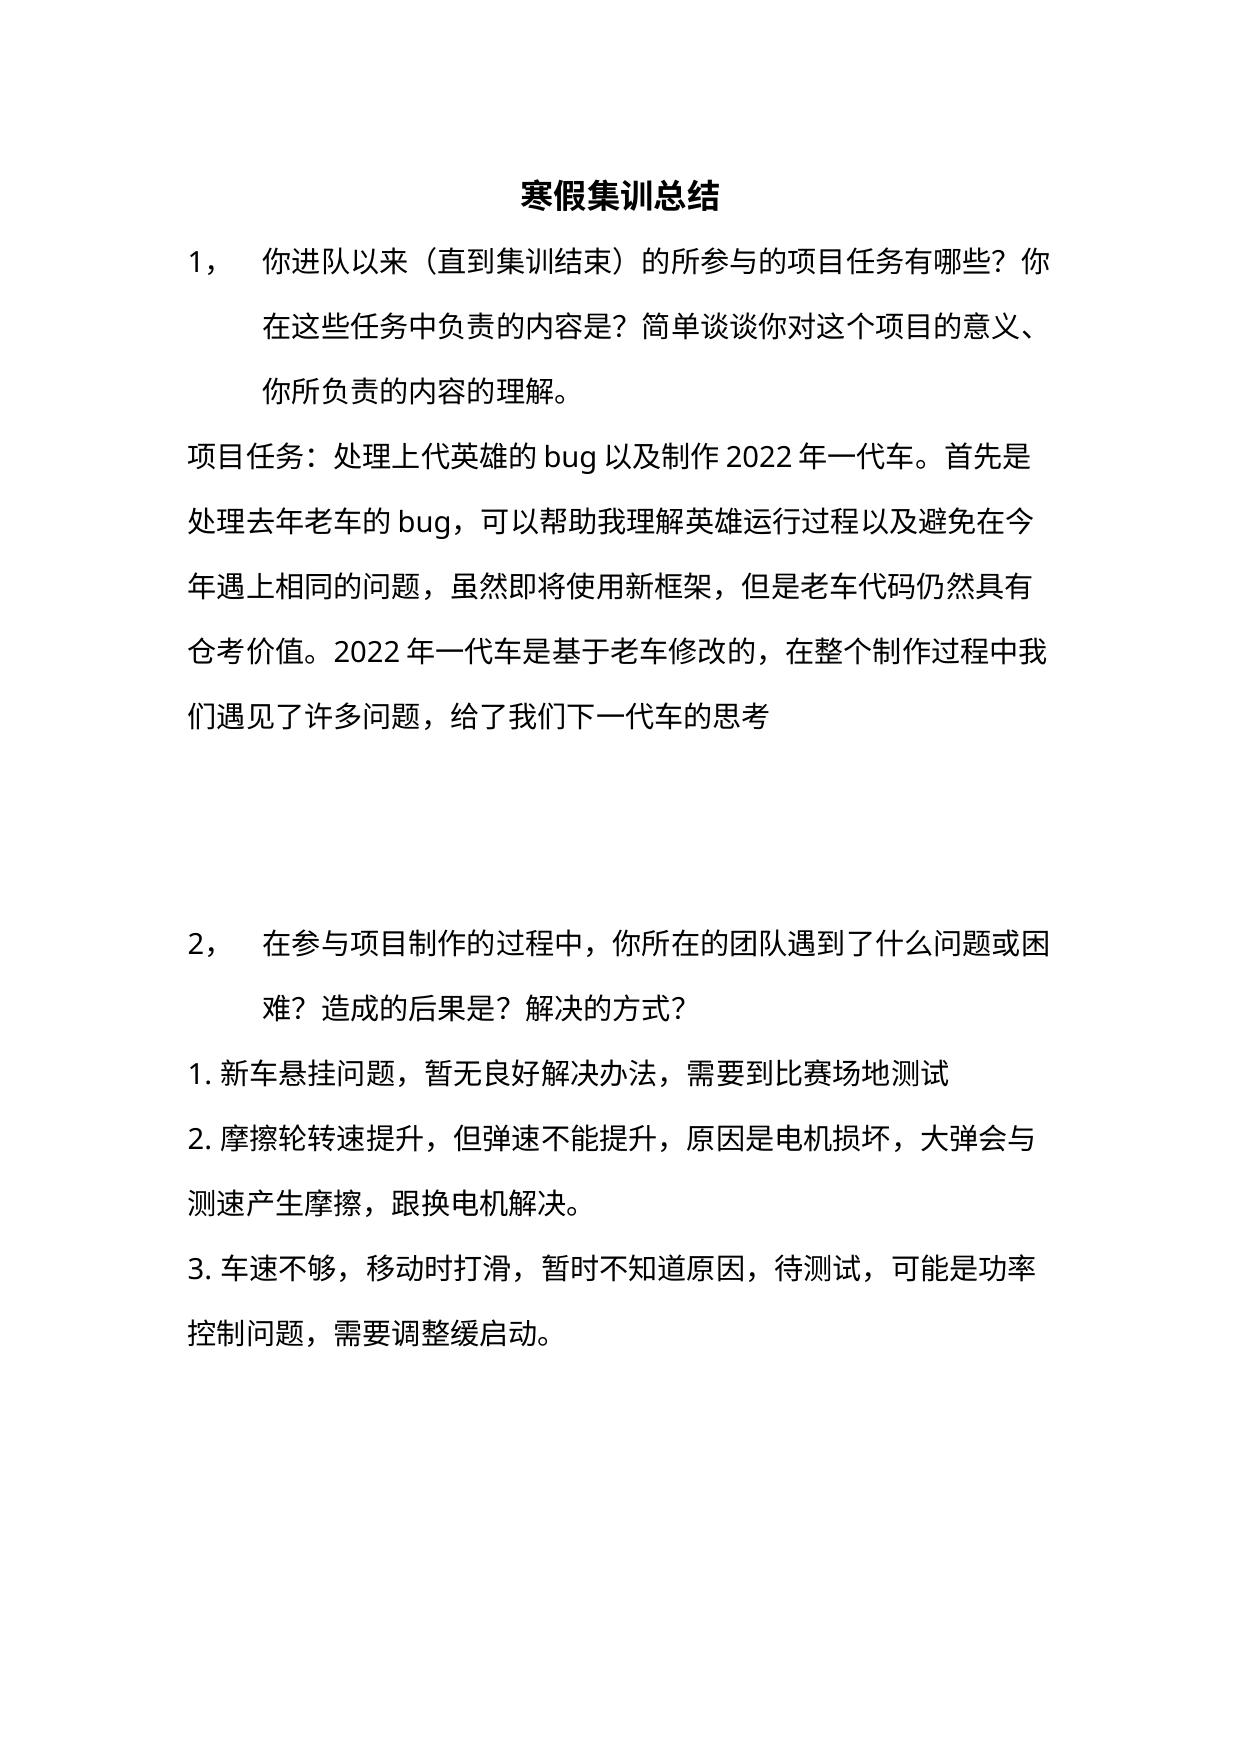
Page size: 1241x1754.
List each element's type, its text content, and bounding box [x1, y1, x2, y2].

text 项目任务：处理上代英雄的bug以及制作2022年一代车。首先是处理去年老车的bug，可以帮助我理解英雄运行过程以及避免在今年遇上相同的问题，虽然即将使用新框架，但是老车代码仍然具有仓考价值。2022年一代车是基于老车修改的，在整个制作过程中我们遇见了许多问题，给了我们下一代车的思考 [187, 422, 1053, 747]
list 车速不够，移动时打滑，暂时不知道原因，待测试，可能是功率控制问题，需要调整缓启动。 [187, 1234, 1053, 1364]
text 寒假集训总结 [187, 162, 1053, 227]
list 摩擦轮转速提升，但弹速不能提升，原因是电机损坏，大弹会与测速产生摩擦，跟换电机解决。 [187, 1104, 1053, 1234]
list 你进队以来（直到集训结束）的所参与的项目任务有哪些？你在这些任务中负责的内容是？简单谈谈你对这个项目的意义、你所负责的内容的理解。 [187, 227, 1053, 422]
list 新车悬挂问题，暂无良好解决办法，需要到比赛场地测试 [187, 1039, 1053, 1104]
list 在参与项目制作的过程中，你所在的团队遇到了什么问题或困难？造成的后果是？解决的方式？ [187, 909, 1053, 1039]
